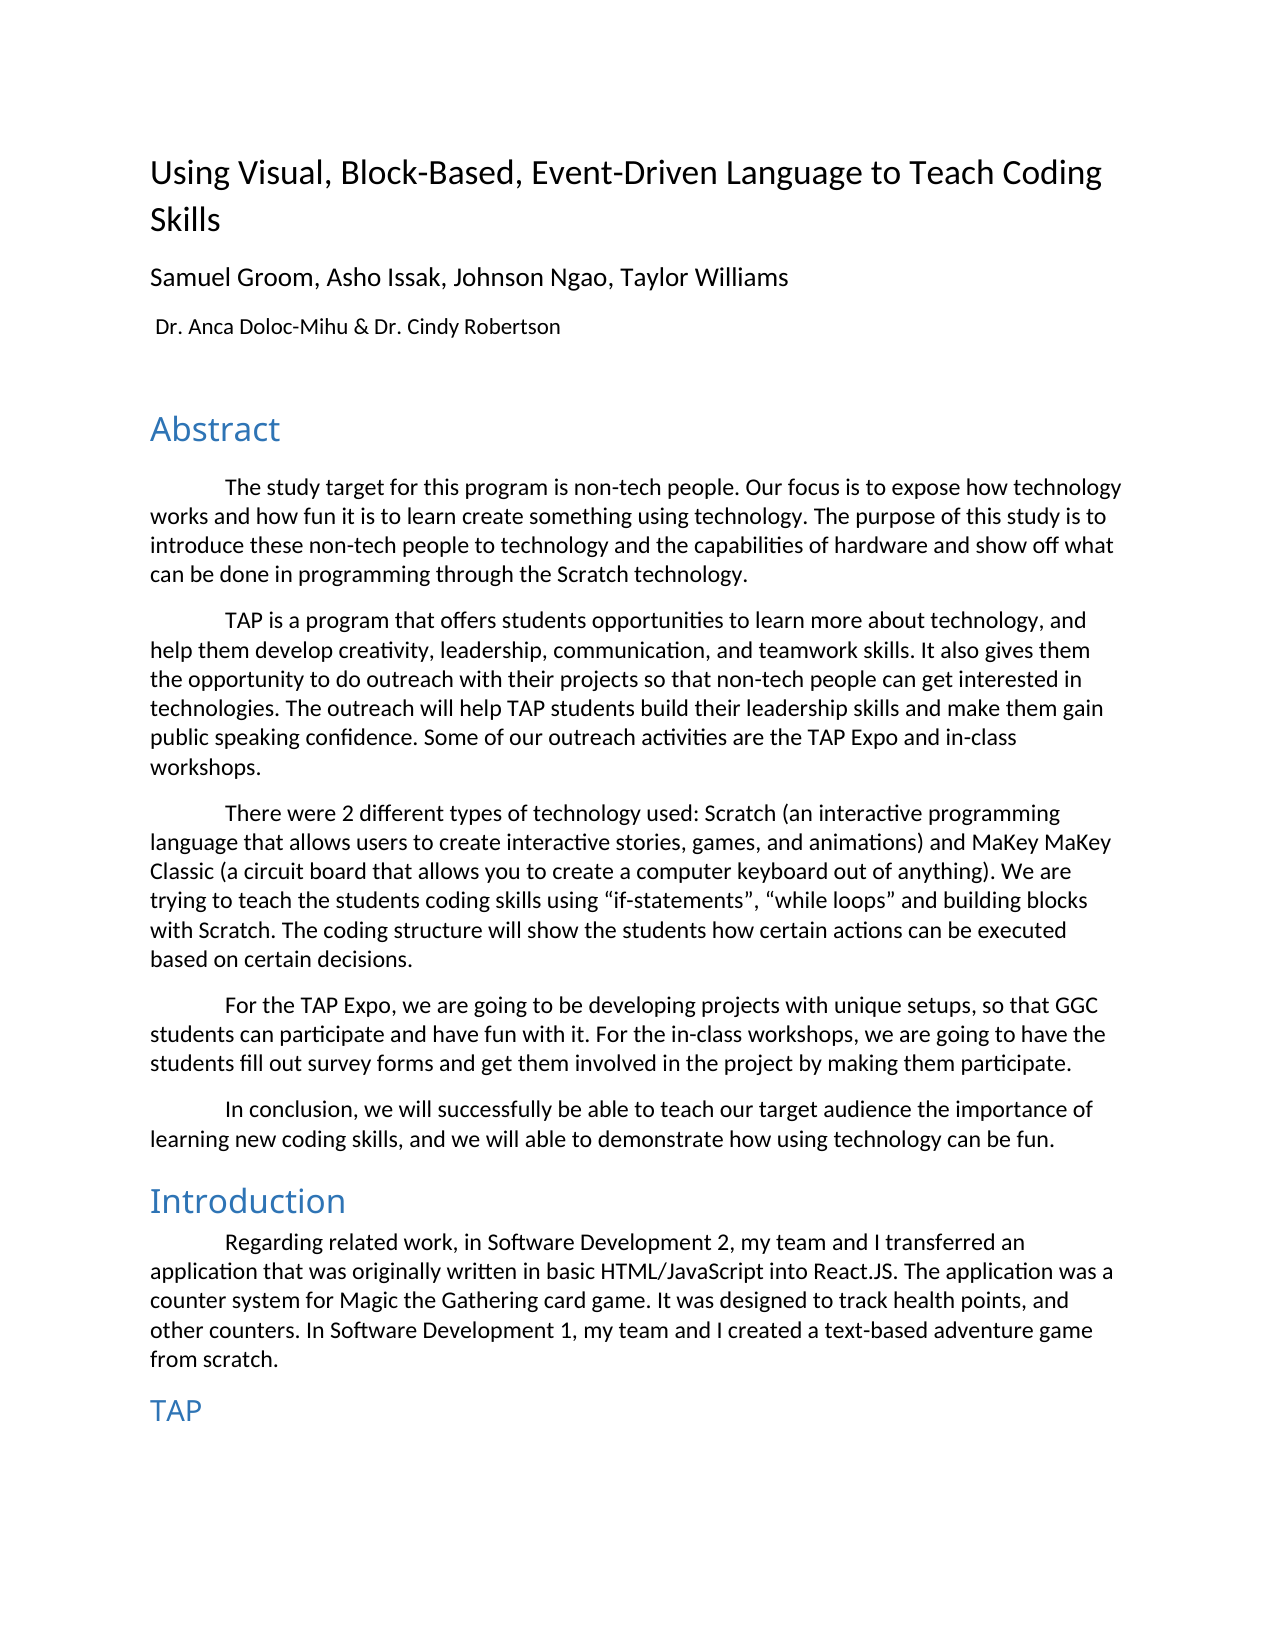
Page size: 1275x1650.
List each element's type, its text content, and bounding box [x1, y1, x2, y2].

text Dr. Anca Doloc-Mihu & Dr. Cindy Robertson [150, 312, 1125, 340]
text TAP [150, 1390, 1125, 1430]
text There were 2 different types of technology used: Scratch (an interactive programming language that allows users to create interactive stories, games, and animations) and MaKey MaKey Classic (a circuit board that allows you to create a computer keyboard out of anything). We are trying to teach the students coding skills using “if-statements”, “while loops” and building blocks with Scratch. The coding structure will show the students how certain actions can be executed based on certain decisions. [150, 798, 1125, 973]
text TAP is a program that offers students opportunities to learn more about technology, and help them develop creativity, leadership, communication, and teamwork skills. It also gives them the opportunity to do outreach with their projects so that non-tech people can get interested in technologies. The outreach will help TAP students build their leadership skills and make them gain public speaking confidence. Some of our outreach activities are the TAP Expo and in-class workshops. [150, 605, 1125, 781]
text Using Visual, Block-Based, Event-Driven Language to Teach Coding Skills [150, 150, 1125, 240]
text Abstract [150, 406, 1125, 451]
subtitle Introduction [150, 1178, 1125, 1223]
text In conclusion, we will successfully be able to teach our target audience the importance of learning new coding skills, and we will able to demonstrate how using technology can be fun. [150, 1094, 1125, 1153]
text The study target for this program is non-tech people. Our focus is to expose how technology works and how fun it is to learn create something using technology. The purpose of this study is to introduce these non-tech people to technology and the capabilities of hardware and show off what can be done in programming through the Scratch technology. [150, 472, 1125, 589]
text Samuel Groom, Asho Issak, Johnson Ngao, Taylor Williams [150, 260, 1125, 293]
text Regarding related work, in Software Development 2, my team and I transferred an application that was originally written in basic HTML/JavaScript into React.JS. The application was a counter system for Magic the Gathering card game. It was designed to track health points, and other counters. In Software Development 1, my team and I created a text-based adventure game from scratch. [150, 1227, 1125, 1373]
text For the TAP Expo, we are going to be developing projects with unique setups, so that GGC students can participate and have fun with it. For the in-class workshops, we are going to have the students fill out survey forms and get them involved in the project by making them participate. [150, 990, 1125, 1078]
